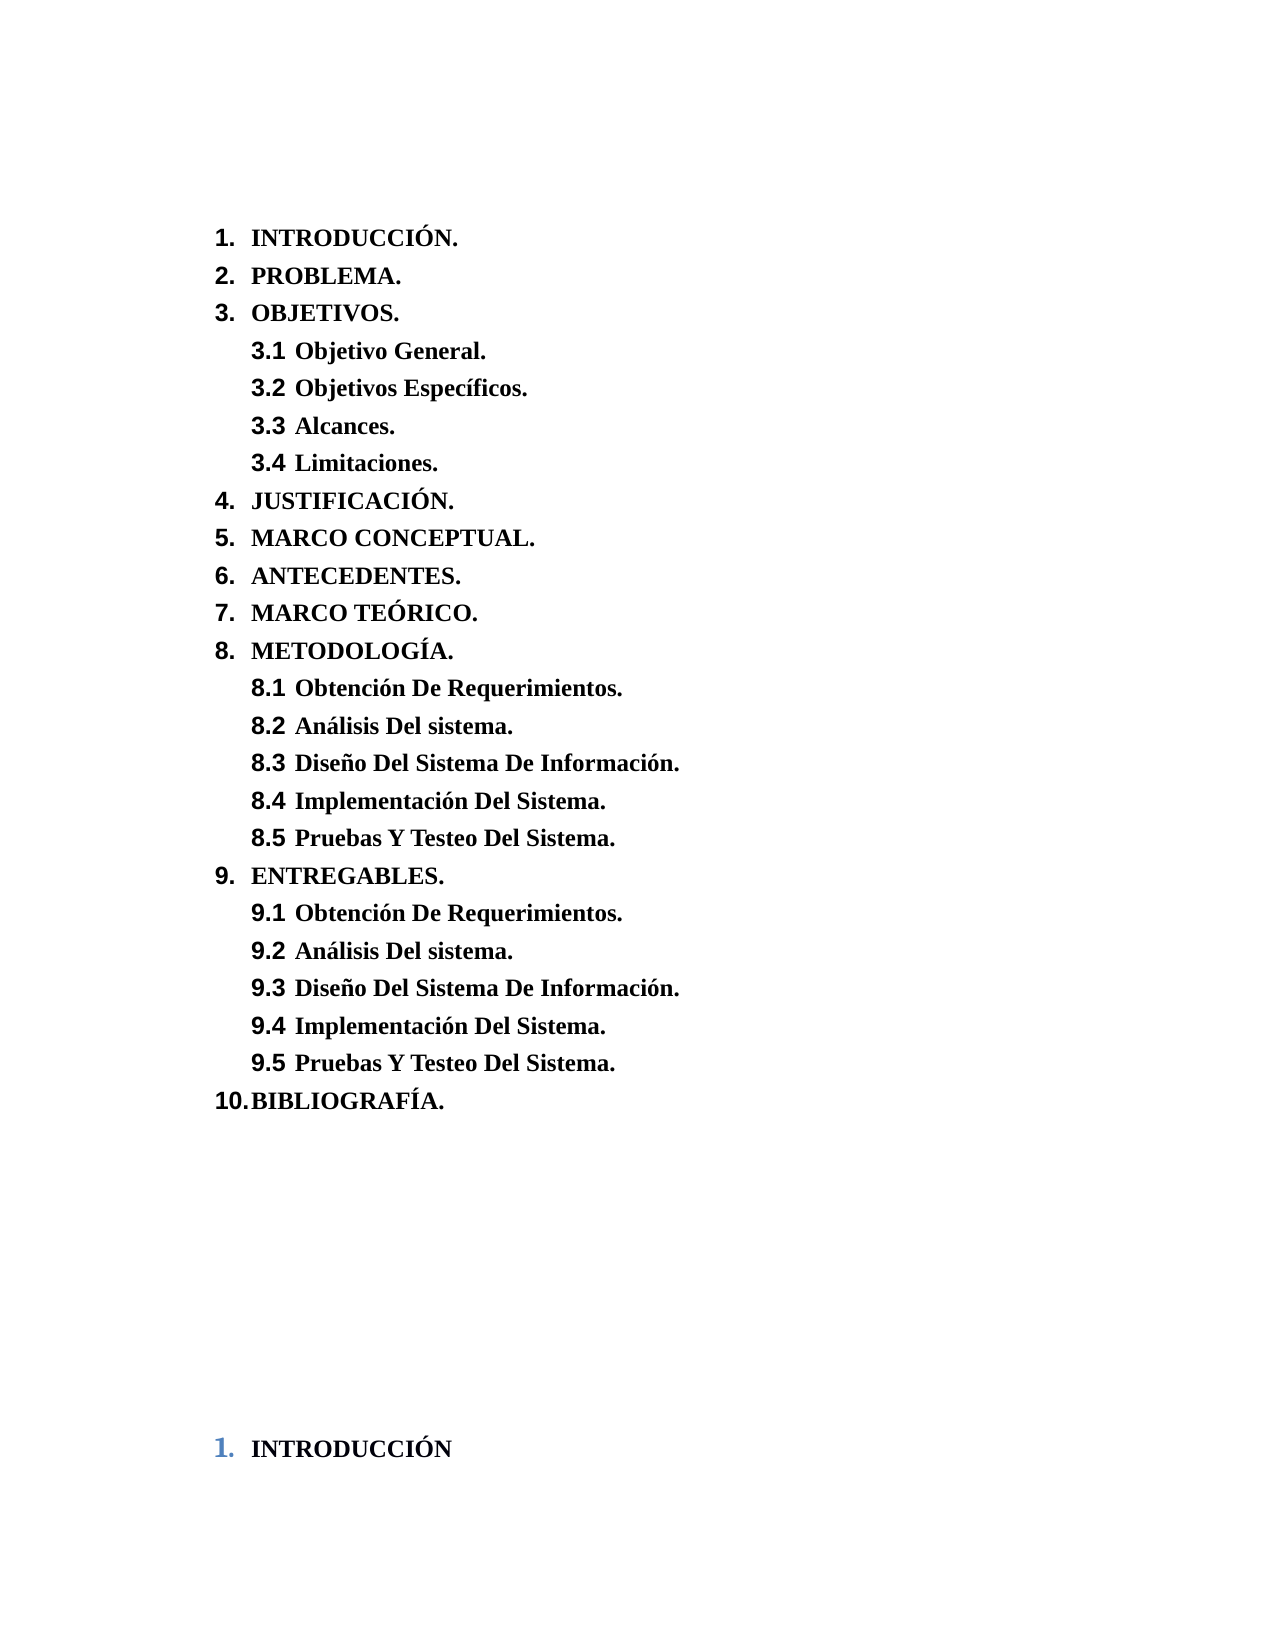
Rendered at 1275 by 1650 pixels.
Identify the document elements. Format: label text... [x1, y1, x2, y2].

list Análisis Del sistema. [251, 927, 1098, 964]
list BIBLIOGRAFÍA. [214, 1077, 1098, 1114]
list Pruebas Y Testeo Del Sistema. [251, 814, 1098, 852]
list Obtención De Requerimientos. [251, 889, 1098, 927]
list METODOLOGÍA. [214, 627, 1098, 664]
list Objetivos Específicos. [251, 364, 1098, 402]
list Pruebas Y Testeo Del Sistema. [251, 1039, 1098, 1077]
list JUSTIFICACIÓN. [214, 477, 1098, 514]
list Objetivo General. [251, 327, 1098, 364]
list Implementación Del Sistema. [251, 777, 1098, 814]
list MARCO CONCEPTUAL. [214, 514, 1098, 552]
list Diseño Del Sistema De Información. [251, 739, 1098, 777]
list ENTREGABLES. [214, 852, 1098, 889]
list ANTECEDENTES. [214, 552, 1098, 589]
list Alcances. [251, 402, 1098, 439]
subtitle INTRODUCCIÓN [214, 1427, 1098, 1464]
list MARCO TEÓRICO. [214, 589, 1098, 627]
list Diseño Del Sistema De Información. [251, 964, 1098, 1002]
list Limitaciones. [251, 439, 1098, 477]
list Obtención De Requerimientos. [251, 664, 1098, 702]
list OBJETIVOS. [214, 289, 1098, 327]
list INTRODUCCIÓN. [214, 214, 1098, 252]
list Implementación Del Sistema. [251, 1002, 1098, 1039]
list Análisis Del sistema. [251, 702, 1098, 739]
list PROBLEMA. [214, 252, 1098, 289]
